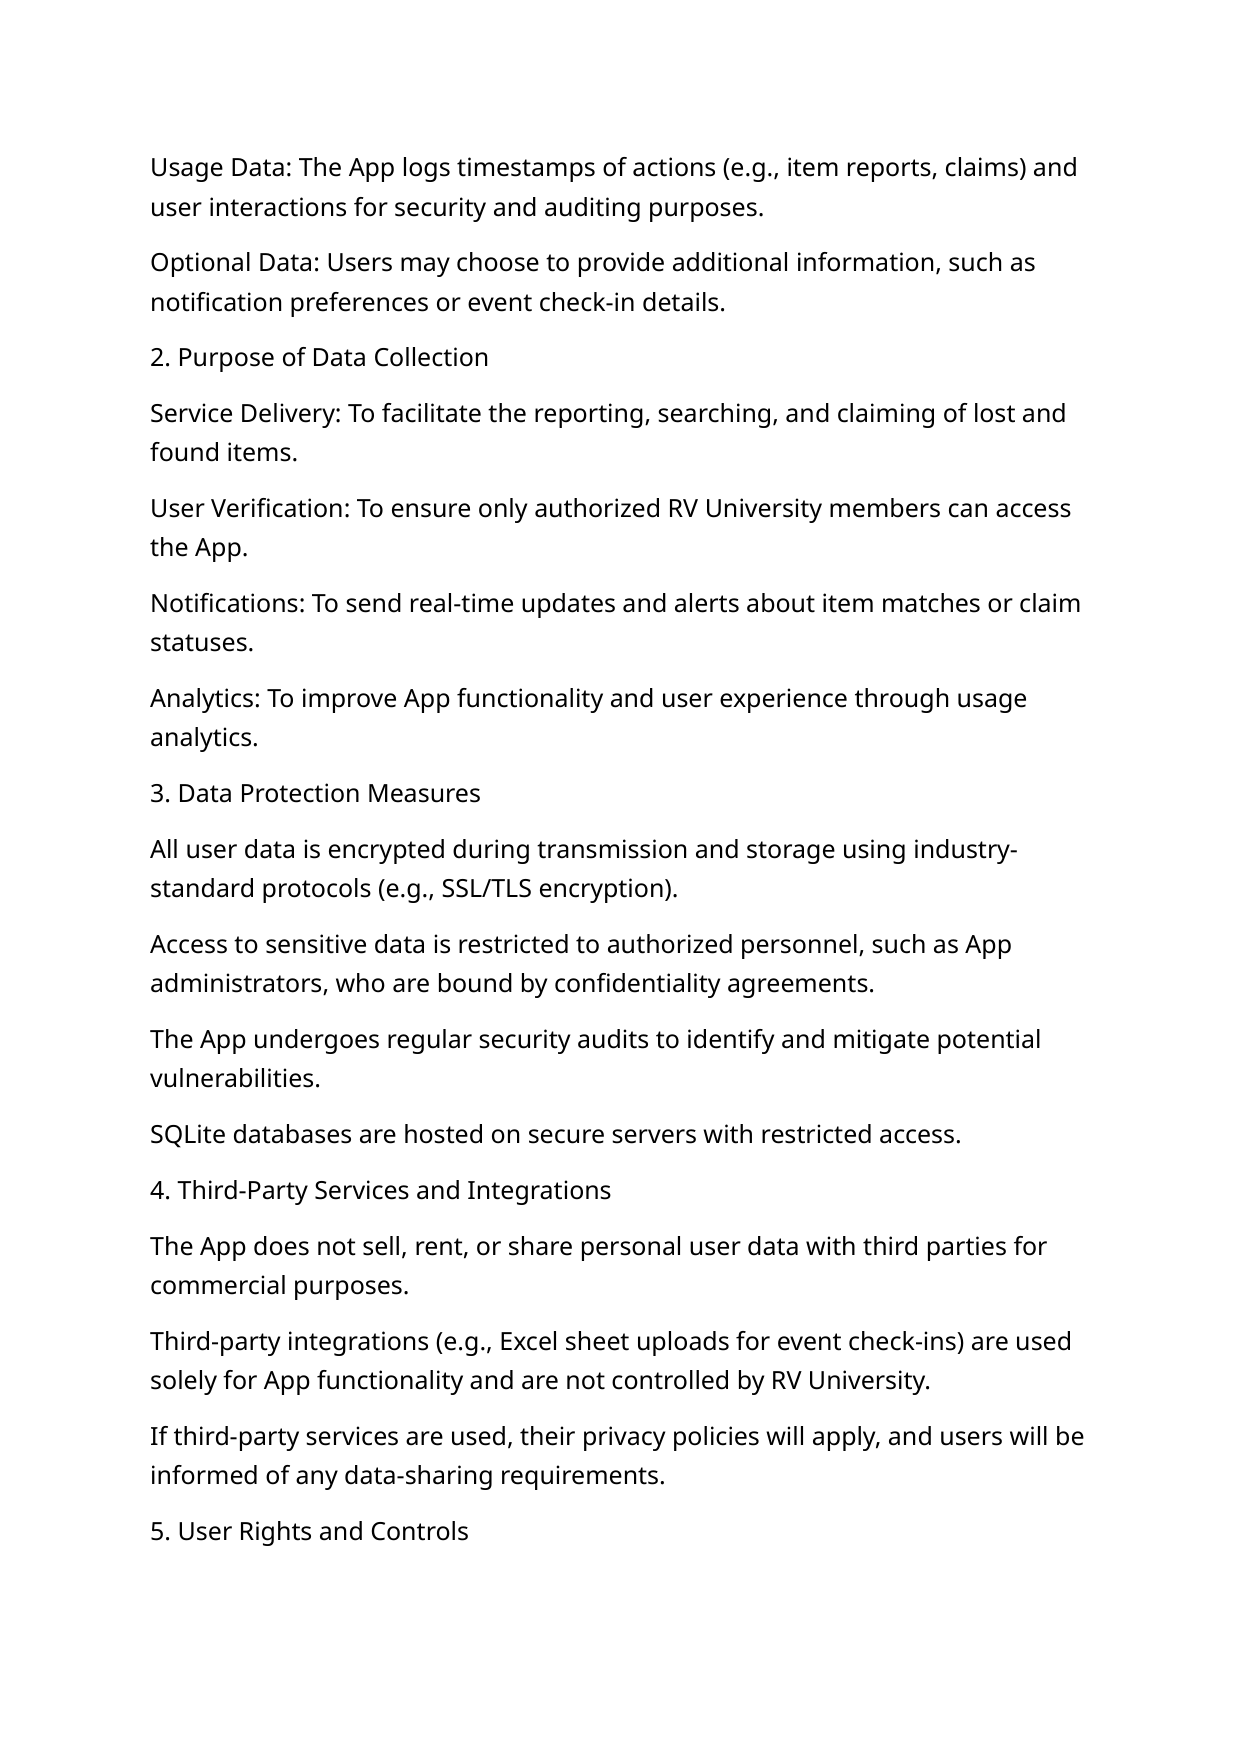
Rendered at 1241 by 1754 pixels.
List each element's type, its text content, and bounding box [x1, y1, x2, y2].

text 4. Third-Party Services and Integrations [150, 1172, 1090, 1207]
text The App undergoes regular security audits to identify and mitigate potential vulnerabilities. [150, 1022, 1090, 1095]
text 3. Data Protection Measures [150, 776, 1090, 810]
text 2. Purpose of Data Collection [150, 340, 1090, 374]
text 5. User Rights and Controls [150, 1513, 1090, 1547]
text Analytics: To improve App functionality and user experience through usage analytics. [150, 681, 1090, 754]
text Access to sensitive data is restricted to authorized personnel, such as App administrators, who are bound by confidentiality agreements. [150, 927, 1090, 1000]
text All user data is encrypted during transmission and storage using industry-standard protocols (e.g., SSL/TLS encryption). [150, 832, 1090, 905]
text The App does not sell, rent, or share personal user data with third parties for commercial purposes. [150, 1228, 1090, 1302]
text Notifications: To send real-time updates and alerts about item matches or claim statuses. [150, 586, 1090, 659]
text User Verification: To ensure only authorized RV University members can access the App. [150, 491, 1090, 564]
text Third-party integrations (e.g., Excel sheet uploads for event check-ins) are used solely for App functionality and are not controlled by RV University. [150, 1323, 1090, 1397]
text If third-party services are used, their privacy policies will apply, and users will be informed of any data-sharing requirements. [150, 1418, 1090, 1492]
text Optional Data: Users may choose to provide additional information, such as notification preferences or event check-in details. [150, 245, 1090, 318]
text Service Delivery: To facilitate the reporting, searching, and claiming of lost and found items. [150, 396, 1090, 469]
text SQLite databases are hosted on secure servers with restricted access. [150, 1117, 1090, 1151]
text Usage Data: The App logs timestamps of actions (e.g., item reports, claims) and user interactions for security and auditing purposes. [150, 150, 1090, 223]
